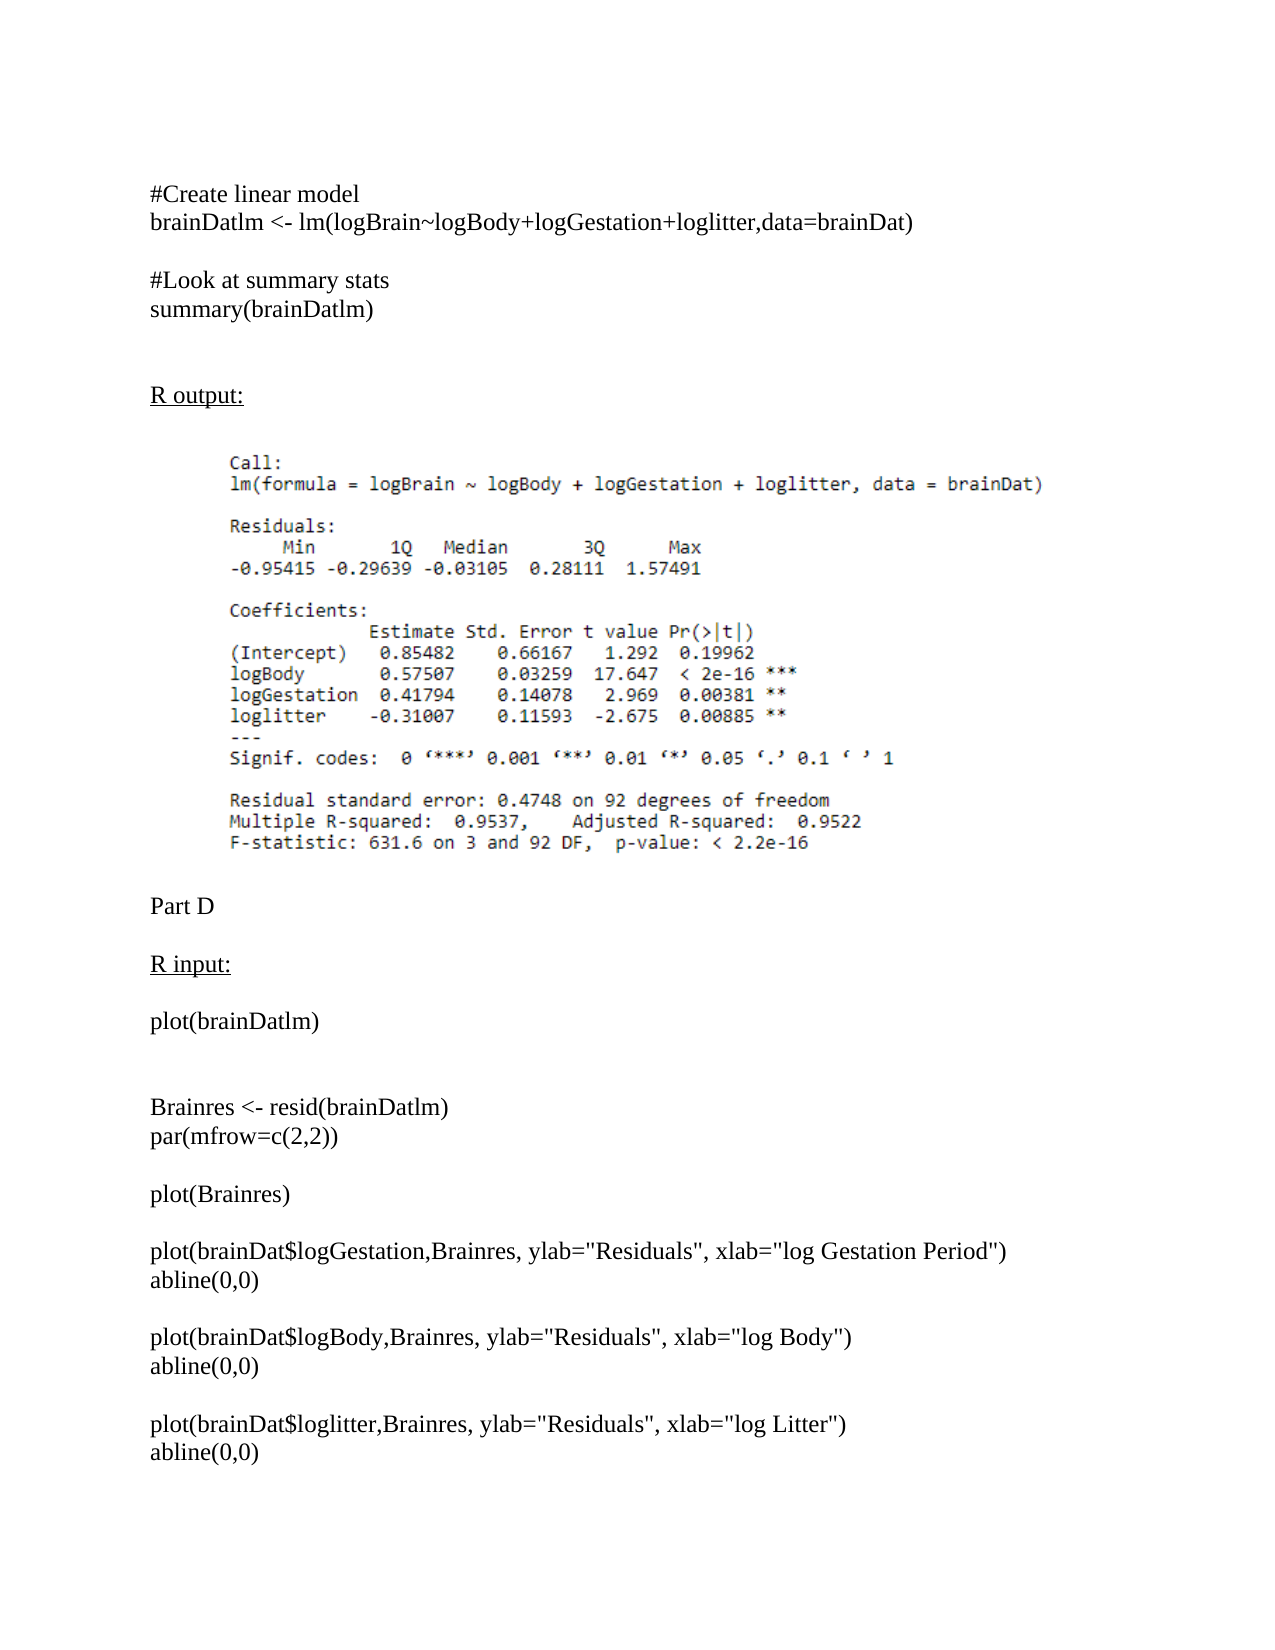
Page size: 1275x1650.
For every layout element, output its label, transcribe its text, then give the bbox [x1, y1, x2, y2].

text abline(0,0) [150, 1437, 1125, 1466]
text plot(brainDat$logGestation,Brainres, ylab="Residuals", xlab="log Gestation Period") [150, 1236, 1125, 1265]
text Part D [150, 891, 1125, 920]
text plot(Brainres) [150, 1179, 1125, 1207]
text R input: [150, 949, 1125, 977]
text par(mfrow=c(2,2)) [150, 1121, 1125, 1150]
text #Look at summary stats [150, 265, 1125, 294]
text plot(brainDatlm) [150, 1006, 1125, 1035]
text plot(brainDat$loglitter,Brainres, ylab="Residuals", xlab="log Litter") [150, 1409, 1125, 1437]
text R output: [150, 380, 1125, 409]
text brainDatlm <- lm(logBrain~logBody+logGestation+loglitter,data=brainDat) [150, 207, 1125, 236]
text plot(brainDat$logBody,Brainres, ylab="Residuals", xlab="log Body") [150, 1322, 1125, 1351]
text #Create linear model [150, 179, 1125, 207]
text abline(0,0) [150, 1265, 1125, 1294]
text abline(0,0) [150, 1351, 1125, 1380]
text Brainres <- resid(brainDatlm) [150, 1092, 1125, 1121]
picture [227, 437, 1048, 863]
text summary(brainDatlm) [150, 294, 1125, 322]
